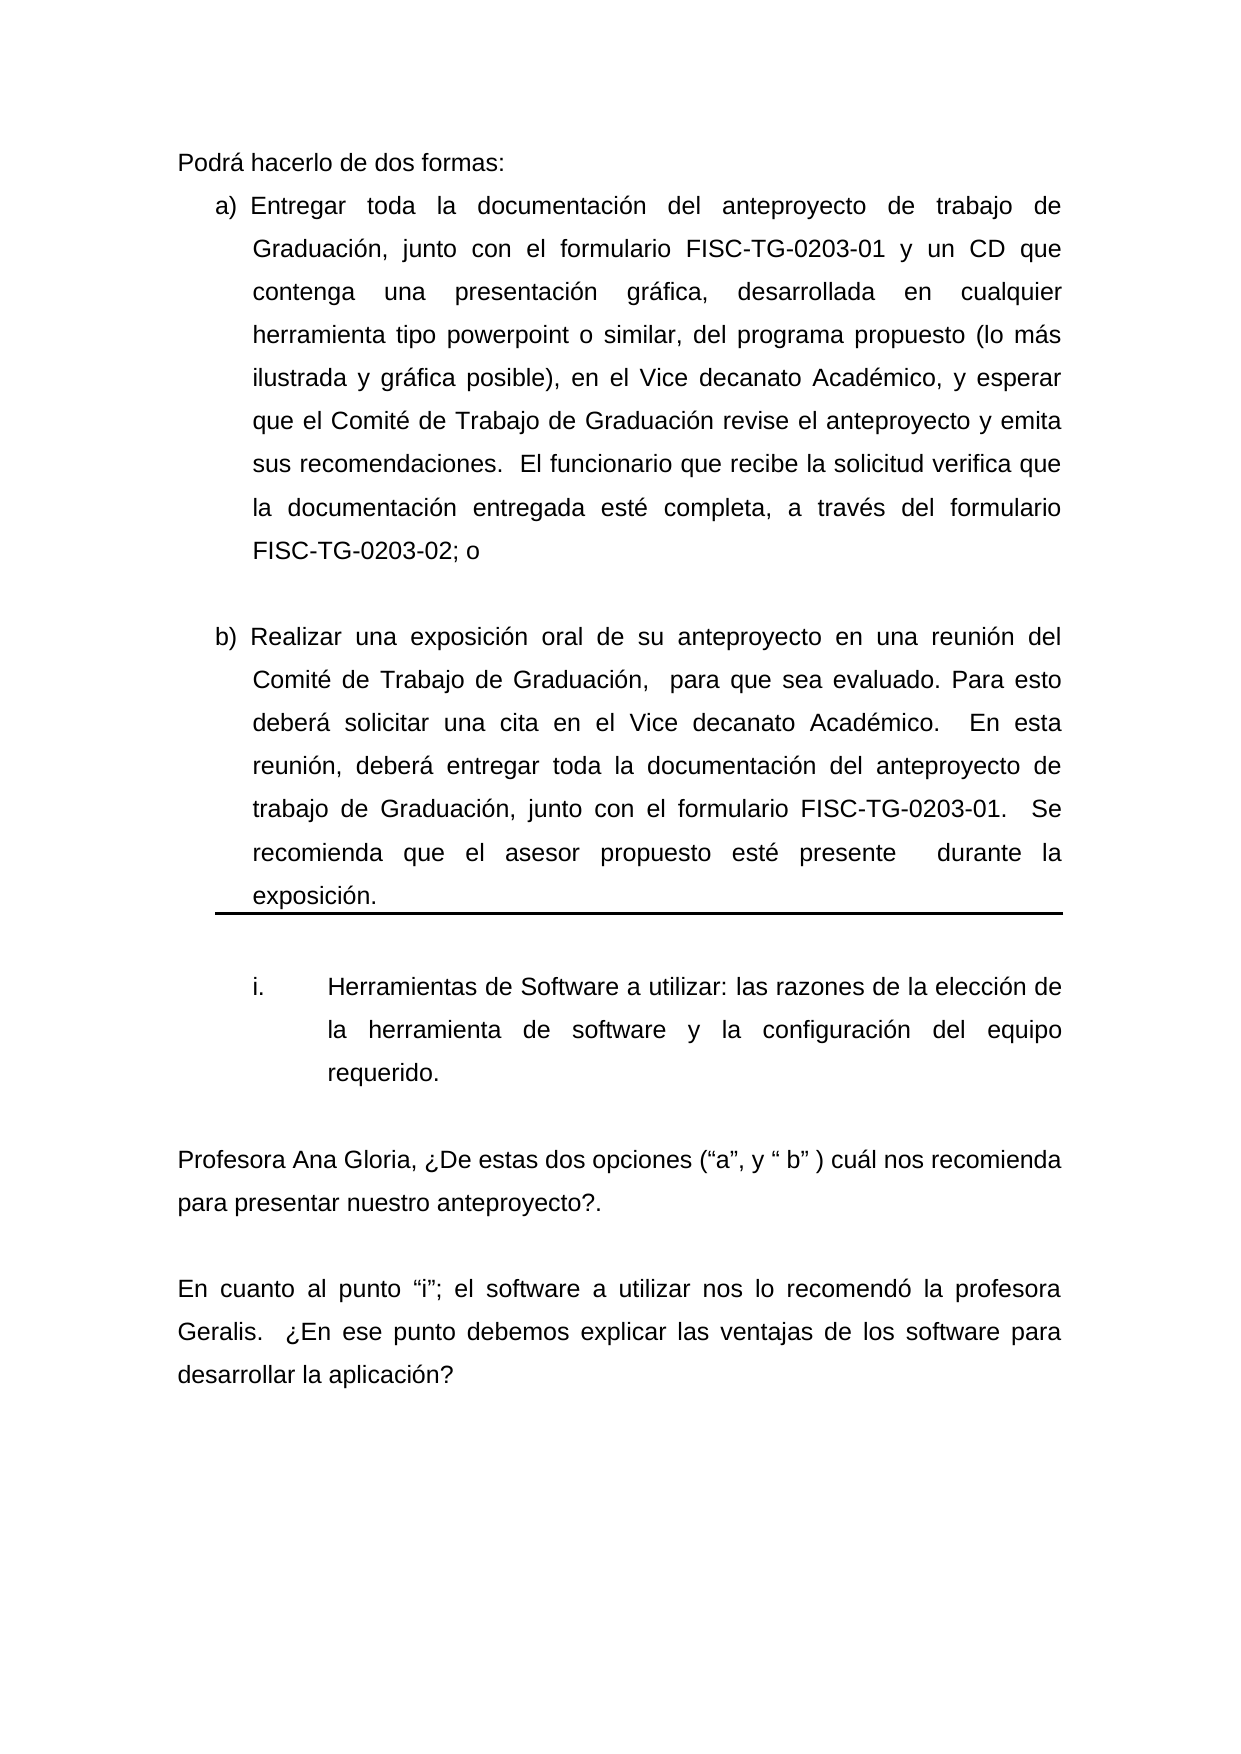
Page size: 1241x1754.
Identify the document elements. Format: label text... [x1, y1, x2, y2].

list Herramientas de Software a utilizar: las razones de la elección de la herramienta de software y la configuración del equipo requerido. [252, 972, 1063, 1087]
text En cuanto al punto “i”; el software a utilizar nos lo recomendó la profesora Geralis. ¿En ese punto debemos explicar las ventajas de los software para desarrollar la aplicación? [177, 1274, 1063, 1389]
text Podrá hacerlo de dos formas: [177, 148, 1063, 176]
list Realizar una exposición oral de su anteproyecto en una reunión del Comité de Trabajo de Graduación, para que sea evaluado. Para esto deberá solicitar una cita en el Vice decanato Académico. En esta reunión, deberá entregar toda la documentación del anteproyecto de trabajo de Graduación, junto con el formulario FISC-TG-0203-01. Se recomienda que el asesor propuesto esté presente durante la exposición. [215, 622, 1063, 912]
text Profesora Ana Gloria, ¿De estas dos opciones (“a”, y “ b” ) cuál nos recomienda para presentar nuestro anteproyecto?. [177, 1145, 1063, 1217]
list Entregar toda la documentación del anteproyecto de trabajo de Graduación, junto con el formulario FISC-TG-0203-01 y un CD que contenga una presentación gráfica, desarrollada en cualquier herramienta tipo powerpoint o similar, del programa propuesto (lo más ilustrada y gráfica posible), en el Vice decanato Académico, y esperar que el Comité de Trabajo de Graduación revise el anteproyecto y emita sus recomendaciones. El funcionario que recibe la solicitud verifica que la documentación entregada esté completa, a través del formulario FISC-TG-0203-02; o [215, 191, 1063, 564]
